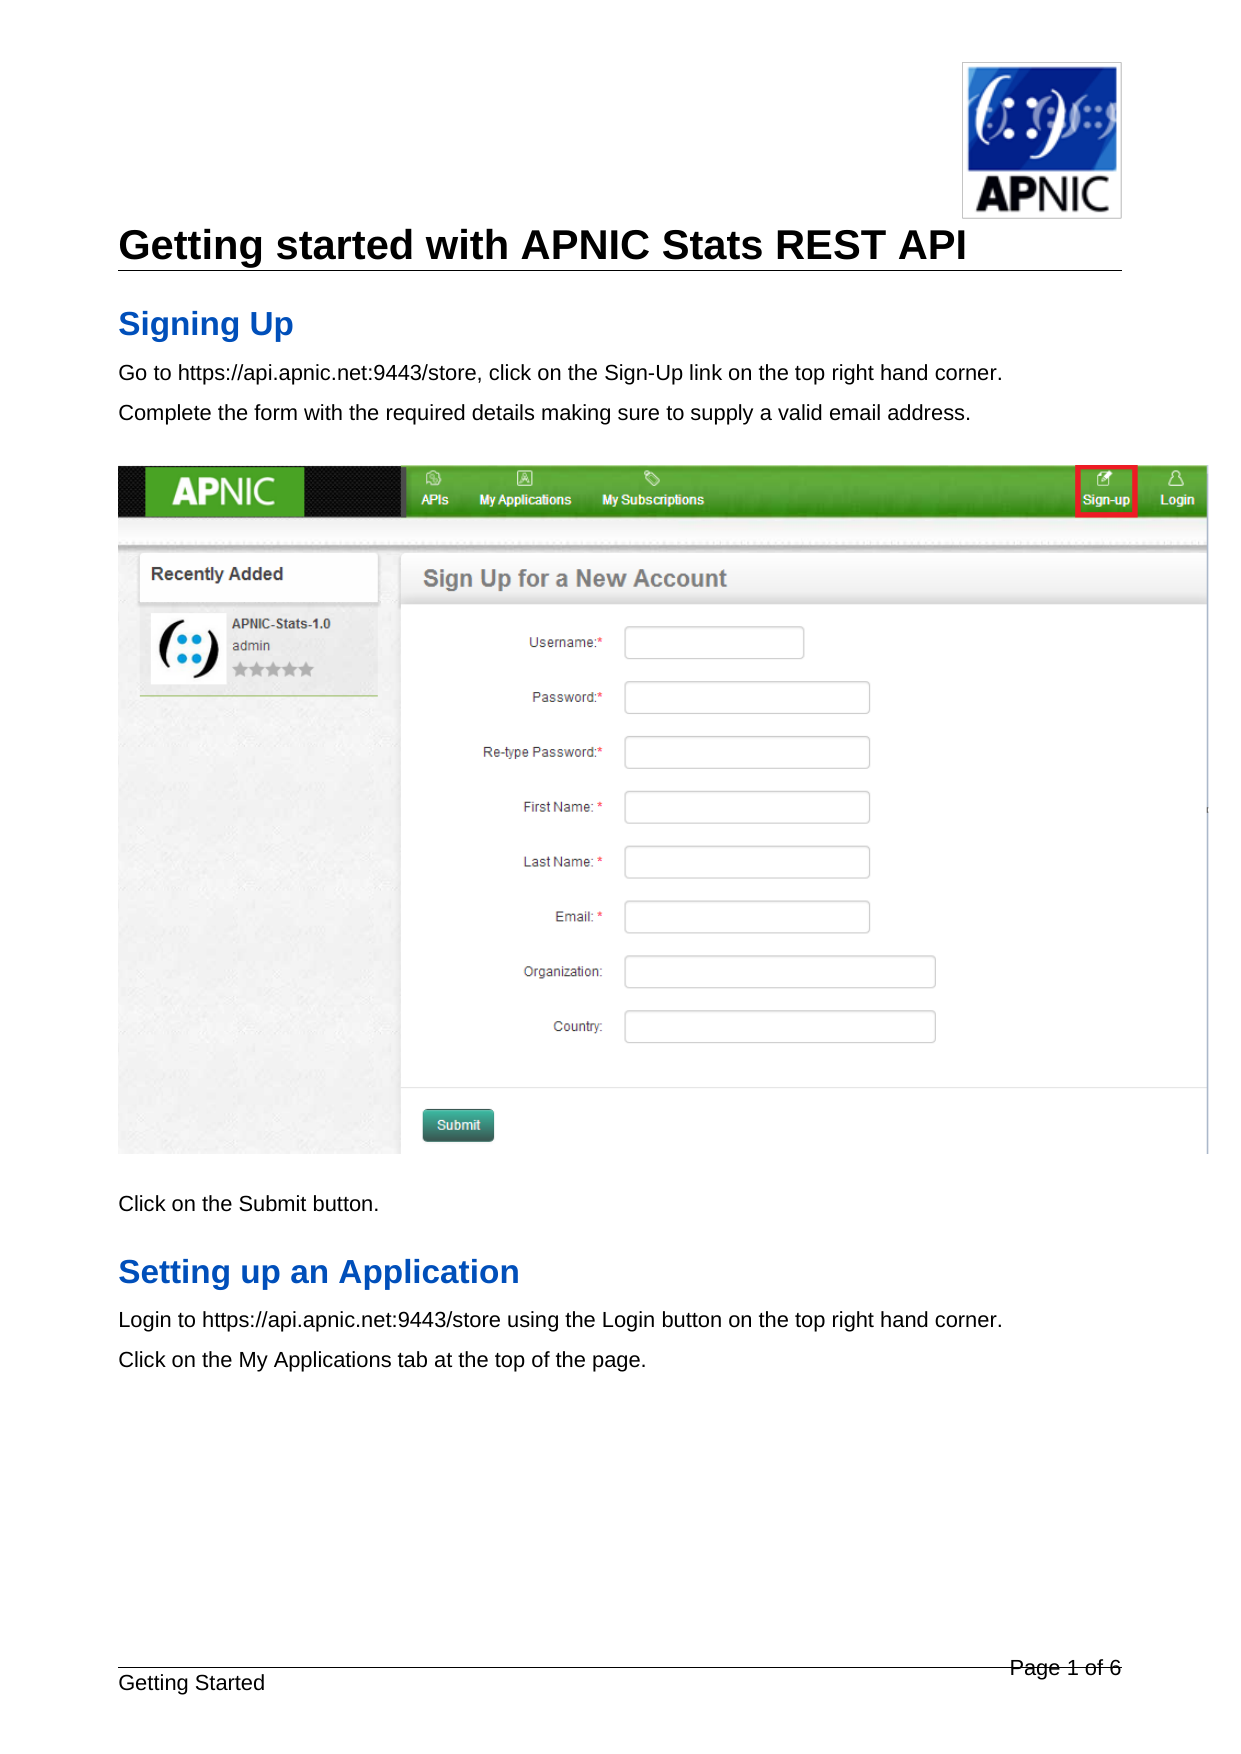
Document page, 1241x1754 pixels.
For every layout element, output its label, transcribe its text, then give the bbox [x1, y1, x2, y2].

picture [118, 465, 1209, 1154]
text Click on the My Applications tab at the top of the page. [118, 1347, 1122, 1372]
title Getting started with APNIC Stats REST API [118, 220, 1122, 270]
subtitle Setting up an Application [118, 1252, 1122, 1290]
subtitle Signing Up [118, 304, 1122, 343]
text Go to https://api.apnic.net:9443/store, click on the Sign-Up link on the top right hand corner. [118, 359, 1122, 385]
text Click on the Submit button. [118, 1191, 1122, 1216]
text Login to https://api.apnic.net:9443/store using the Login button on the top right hand corner. [118, 1307, 1122, 1332]
text Complete the form with the required details making sure to supply a valid email address. [118, 400, 1122, 425]
